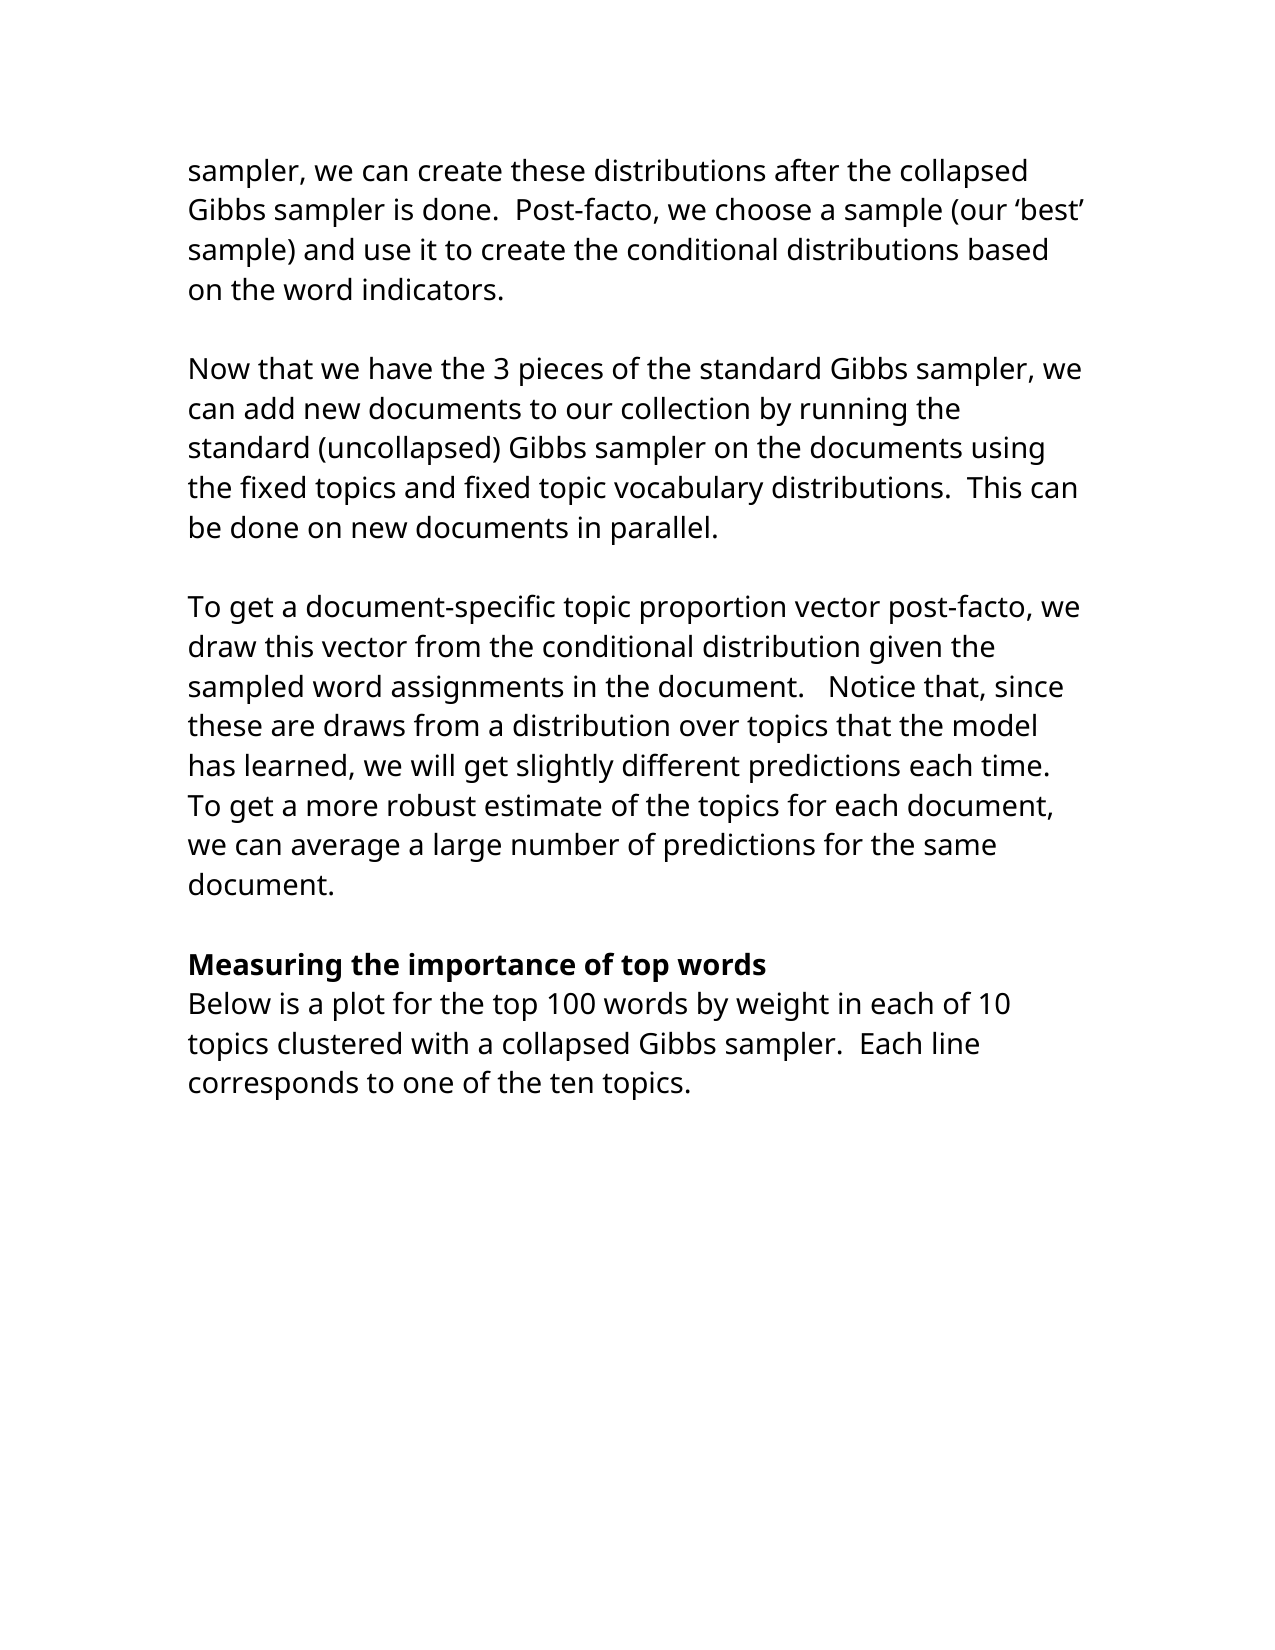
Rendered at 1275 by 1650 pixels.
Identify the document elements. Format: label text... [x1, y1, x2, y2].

text Now that we have the 3 pieces of the standard Gibbs sampler, we can add new documents to our collection by running the standard (uncollapsed) Gibbs sampler on the documents using the fixed topics and fixed topic vocabulary distributions. This can be done on new documents in parallel. [187, 348, 1087, 547]
text To get a document-specific topic proportion vector post-facto, we draw this vector from the conditional distribution given the sampled word assignments in the document. Notice that, since these are draws from a distribution over topics that the model has learned, we will get slightly different predictions each time. To get a more robust estimate of the topics for each document, we can average a large number of predictions for the same document. [187, 587, 1087, 904]
text Below is a plot for the top 100 words by weight in each of 10 topics clustered with a collapsed Gibbs sampler. Each line corresponds to one of the ten topics. [187, 983, 1087, 1102]
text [187, 150, 1087, 309]
text Measuring the importance of top words [187, 944, 1087, 983]
